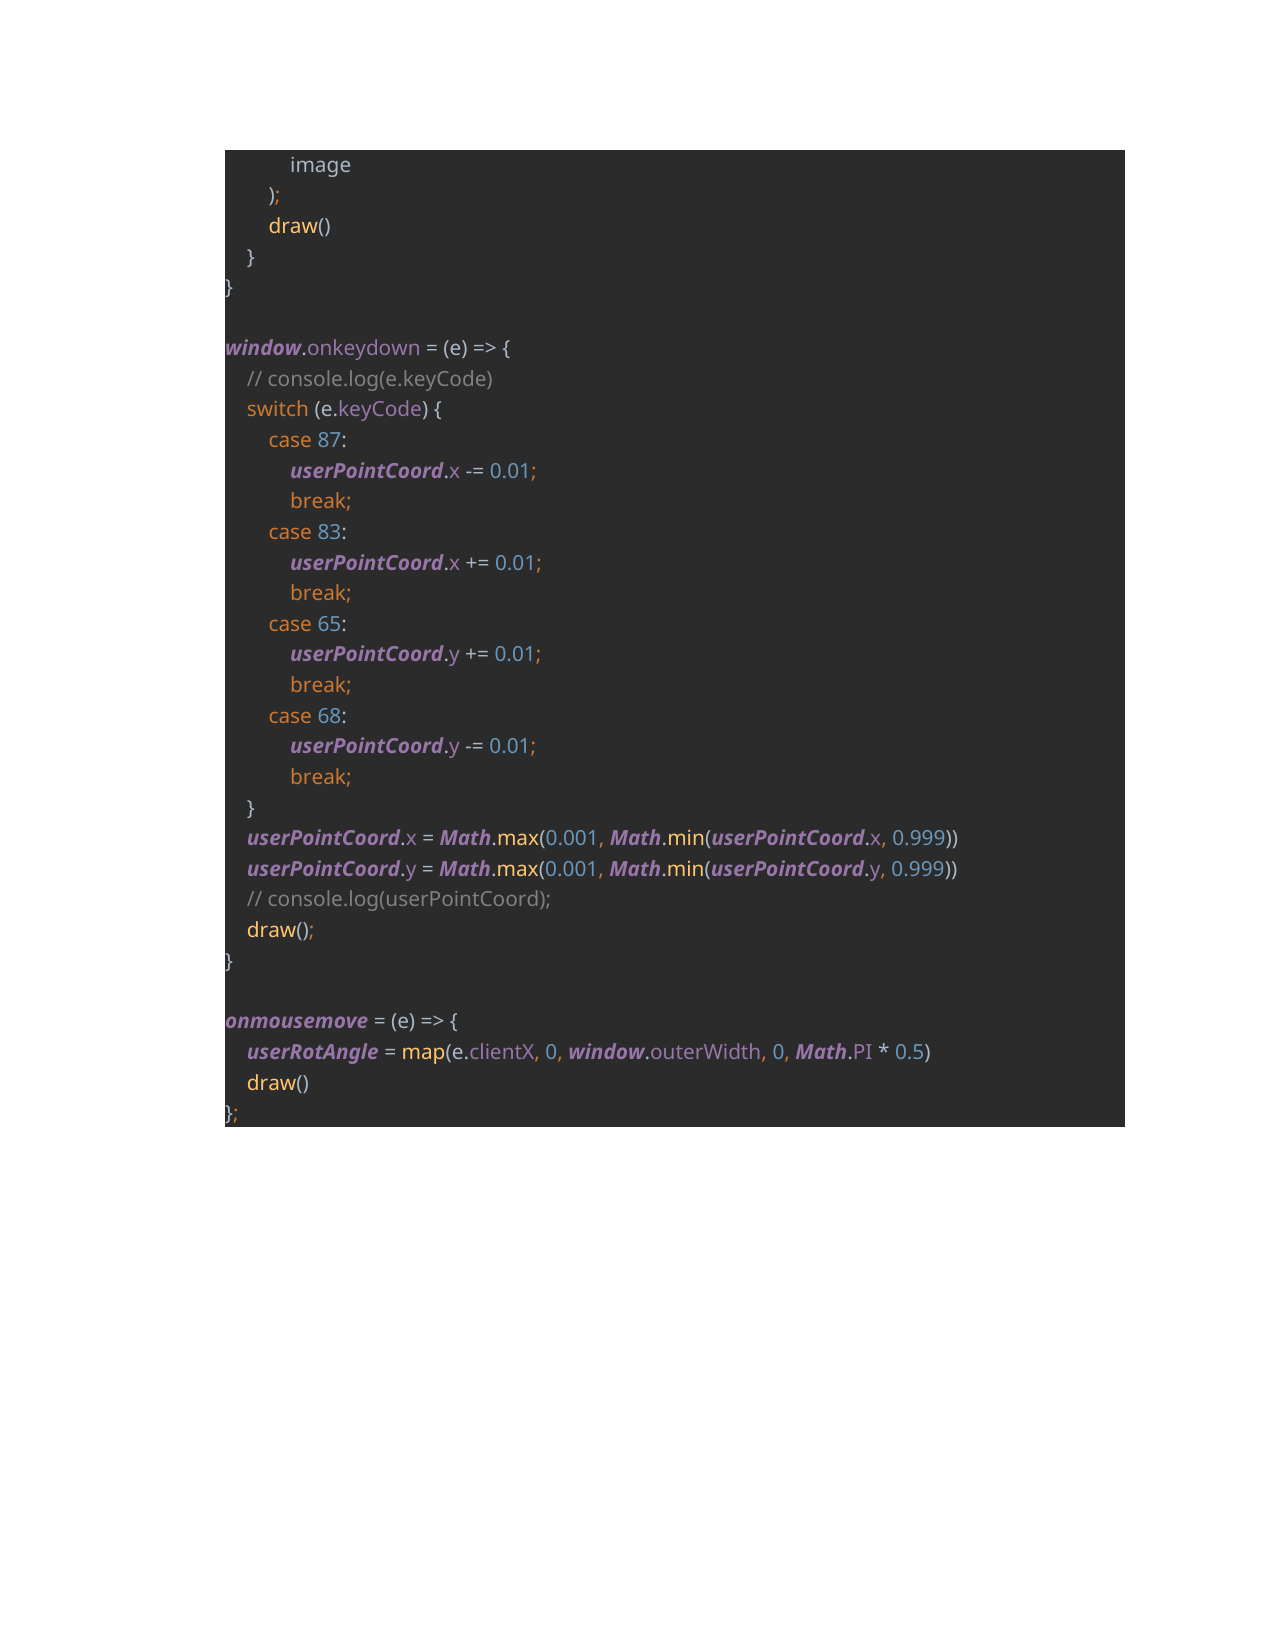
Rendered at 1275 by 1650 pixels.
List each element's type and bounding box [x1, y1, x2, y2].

list [225, 150, 1125, 1127]
